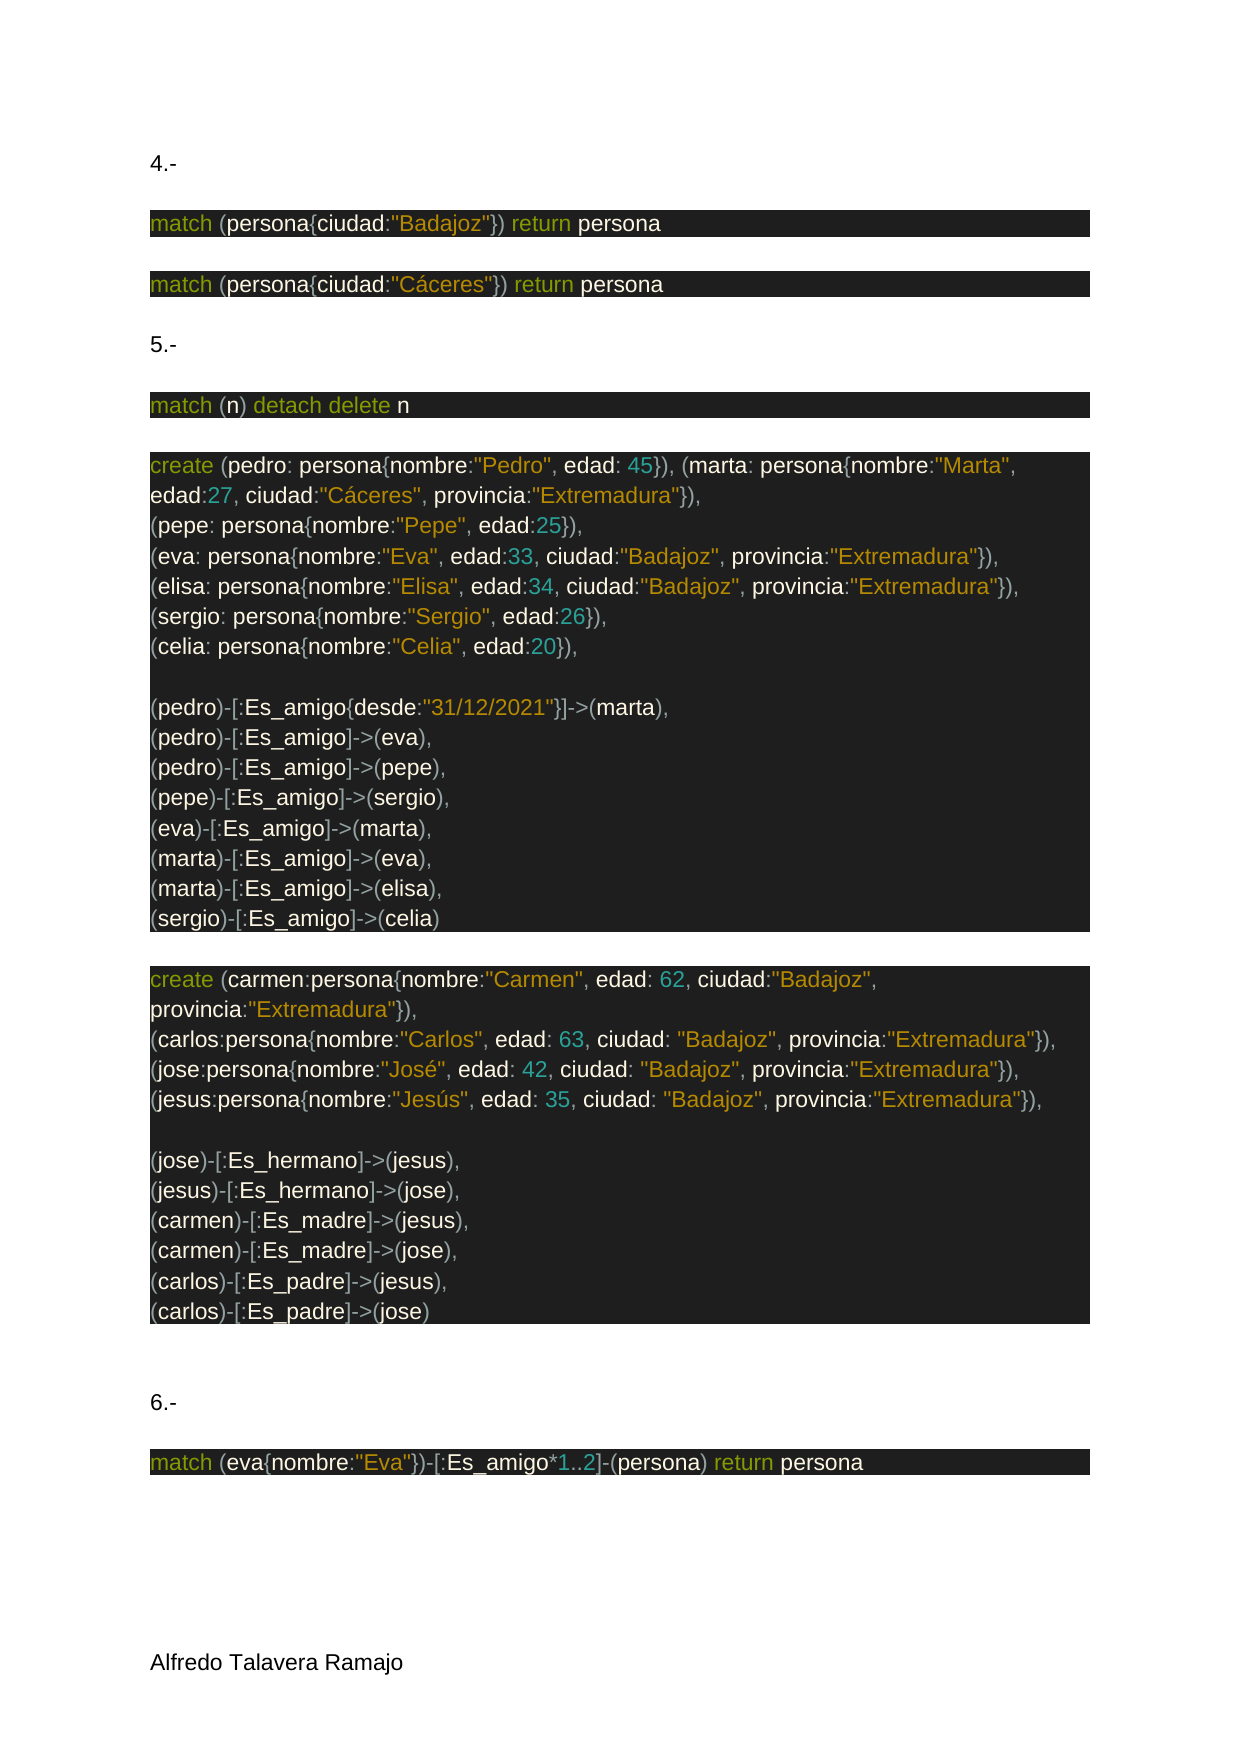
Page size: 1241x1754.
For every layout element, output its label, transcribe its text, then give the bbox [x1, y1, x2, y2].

text (marta)-[:Es_amigo]->(elisa), [150, 875, 1090, 901]
text (pedro)-[:Es_amigo]->(pepe), [150, 754, 1090, 781]
text 6.- [150, 1388, 1090, 1415]
text (jesus:persona{nombre:"Jesús", edad: 35, ciudad: "Badajoz", provincia:"Extremadura"}), [150, 1086, 1090, 1113]
text match (persona{ciudad:"Cáceres"}) return persona [150, 271, 1090, 297]
text (sergio)-[:Es_amigo]->(celia) [150, 905, 1090, 932]
text (sergio: persona{nombre:"Sergio", edad:26}), [150, 603, 1090, 629]
text (eva)-[:Es_amigo]->(marta), [150, 814, 1090, 841]
text match (eva{nombre:"Eva"})-[:Es_amigo*1..2]-(persona) return persona [150, 1449, 1090, 1475]
text create (carmen:persona{nombre:"Carmen", edad: 62, ciudad:"Badajoz", provincia:"Extremadura"}), [150, 966, 1090, 1022]
text (carlos)-[:Es_padre]->(jose) [150, 1298, 1090, 1324]
text (eva: persona{nombre:"Eva", edad:33, ciudad:"Badajoz", provincia:"Extremadura"}), [150, 543, 1090, 569]
text (jose)-[:Es_hermano]->(jesus), [150, 1147, 1090, 1173]
text (elisa: persona{nombre:"Elisa", edad:34, ciudad:"Badajoz", provincia:"Extremadura"}), [150, 573, 1090, 599]
text (celia: persona{nombre:"Celia", edad:20}), [150, 633, 1090, 660]
text 5.- [150, 331, 1090, 358]
text (carlos)-[:Es_padre]->(jesus), [150, 1268, 1090, 1294]
text (pepe)-[:Es_amigo]->(sergio), [150, 784, 1090, 811]
text (jose:persona{nombre:"José", edad: 42, ciudad: "Badajoz", provincia:"Extremadura"}), [150, 1056, 1090, 1083]
text create (pedro: persona{nombre:"Pedro", edad: 45}), (marta: persona{nombre:"Marta", edad:27, ciudad:"Cáceres", provincia:"Extremadura"}), [150, 452, 1090, 509]
text (pedro)-[:Es_amigo{desde:"31/12/2021"}]->(marta), [150, 694, 1090, 720]
text (carmen)-[:Es_madre]->(jesus), [150, 1207, 1090, 1234]
text (jesus)-[:Es_hermano]->(jose), [150, 1177, 1090, 1203]
text (carmen)-[:Es_madre]->(jose), [150, 1237, 1090, 1264]
text (carlos:persona{nombre:"Carlos", edad: 63, ciudad: "Badajoz", provincia:"Extremadura"}), [150, 1026, 1090, 1052]
text (pepe: persona{nombre:"Pepe", edad:25}), [150, 512, 1090, 539]
text (marta)-[:Es_amigo]->(eva), [150, 845, 1090, 871]
text match (persona{ciudad:"Badajoz"}) return persona [150, 210, 1090, 237]
text 4.- [150, 150, 1090, 176]
text (pedro)-[:Es_amigo]->(eva), [150, 724, 1090, 750]
text match (n) detach delete n [150, 392, 1090, 418]
